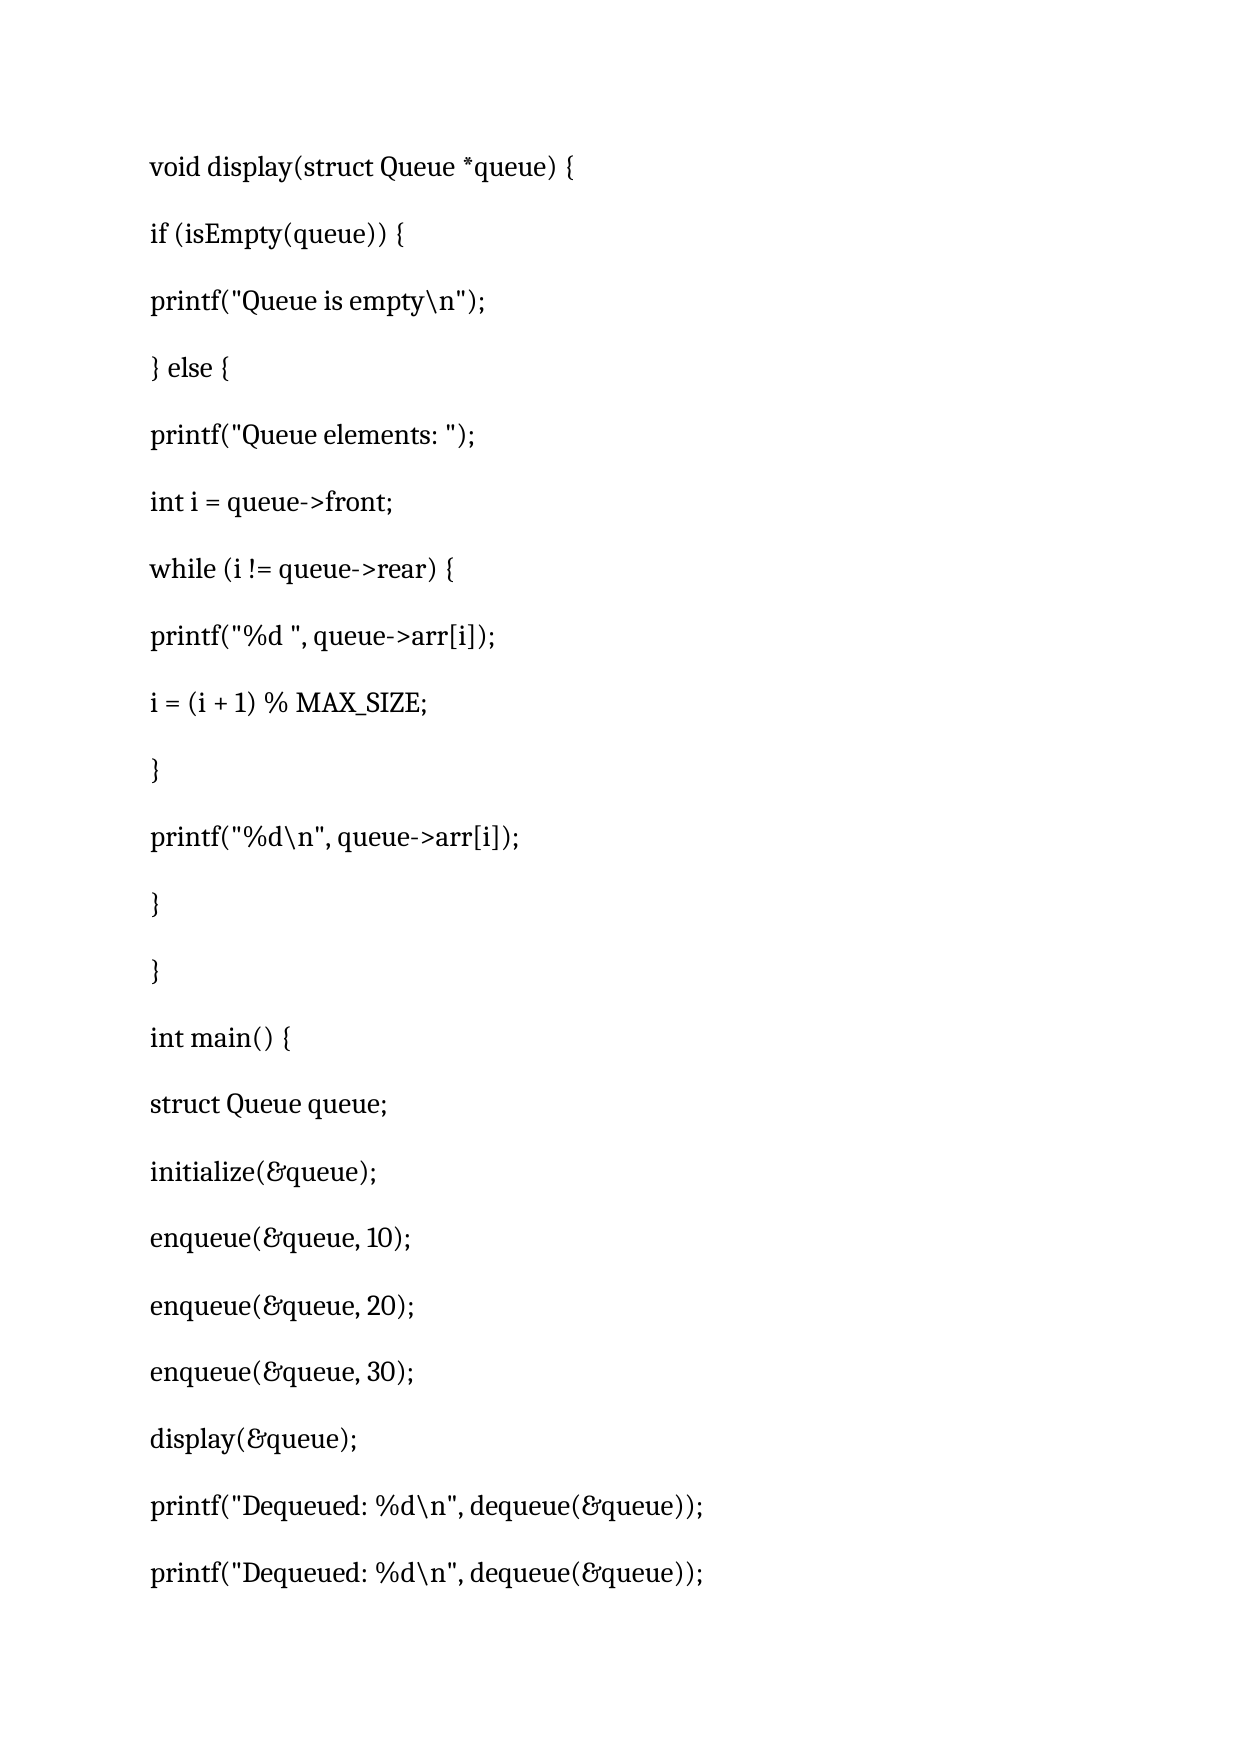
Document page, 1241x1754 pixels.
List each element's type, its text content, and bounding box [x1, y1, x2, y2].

text enqueue(&queue, 20); [150, 1289, 1090, 1322]
text printf("%d ", queue->arr[i]); [150, 619, 1090, 652]
text printf("Dequeued: %d\n", dequeue(&queue)); [150, 1557, 1090, 1590]
text printf("Queue is empty\n"); [150, 284, 1090, 317]
text printf("Queue elements: "); [150, 418, 1090, 451]
text } else { [150, 351, 1090, 384]
text if (isEmpty(queue)) { [150, 217, 1090, 251]
text void display(struct Queue *queue) { [150, 150, 1090, 183]
text while (i != queue->rear) { [150, 552, 1090, 585]
text printf("%d\n", queue->arr[i]); [150, 820, 1090, 853]
text struct Queue queue; [150, 1088, 1090, 1121]
text display(&queue); [150, 1423, 1090, 1456]
text printf("Dequeued: %d\n", dequeue(&queue)); [150, 1489, 1090, 1523]
text initialize(&queue); [150, 1155, 1090, 1188]
text } [150, 753, 1090, 786]
text int i = queue->front; [150, 485, 1090, 518]
text } [150, 887, 1090, 920]
text enqueue(&queue, 10); [150, 1222, 1090, 1255]
text enqueue(&queue, 30); [150, 1356, 1090, 1389]
text int main() { [150, 1021, 1090, 1054]
text i = (i + 1) % MAX_SIZE; [150, 686, 1090, 719]
text } [150, 954, 1090, 987]
